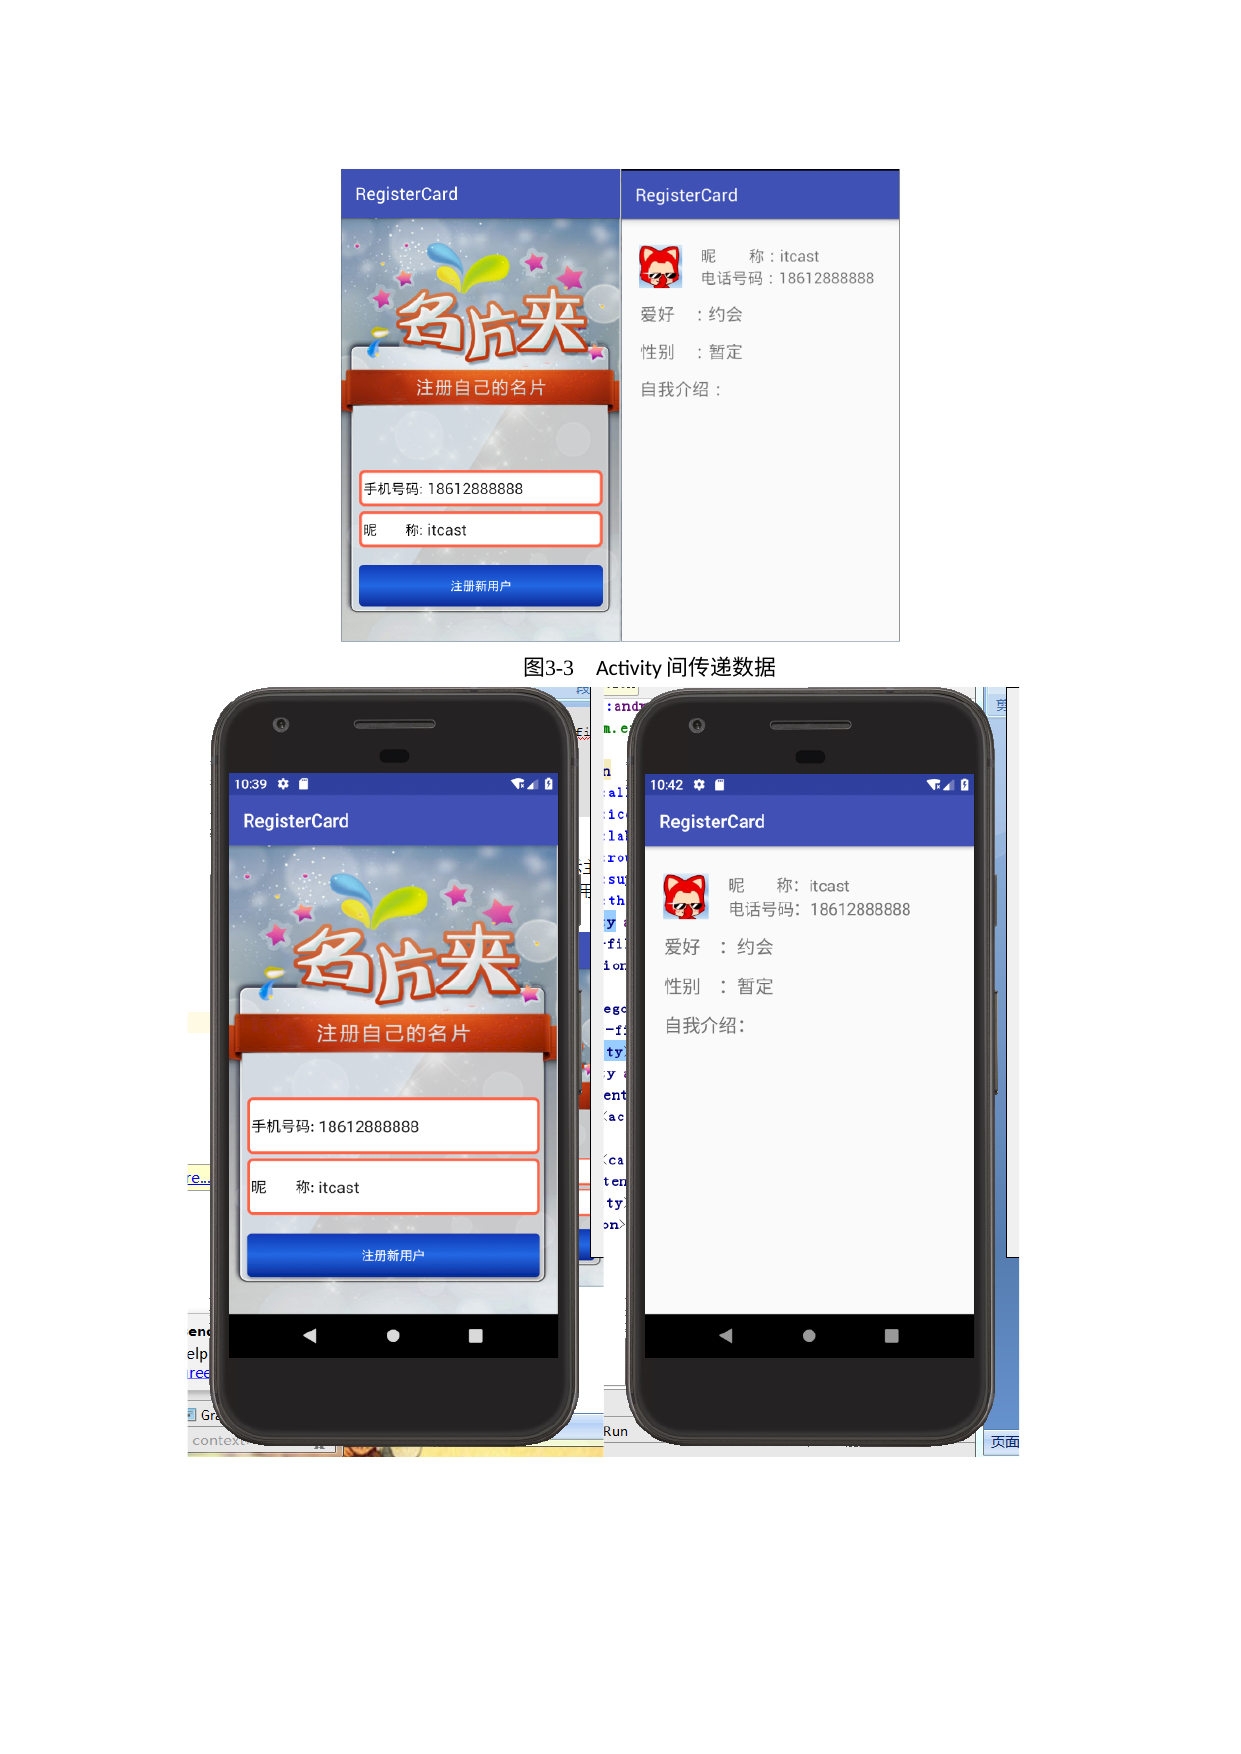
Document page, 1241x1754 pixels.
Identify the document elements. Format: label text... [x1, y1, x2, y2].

text Activity间传递数据 [246, 649, 1053, 682]
picture [340, 169, 900, 642]
picture [187, 687, 1020, 1457]
